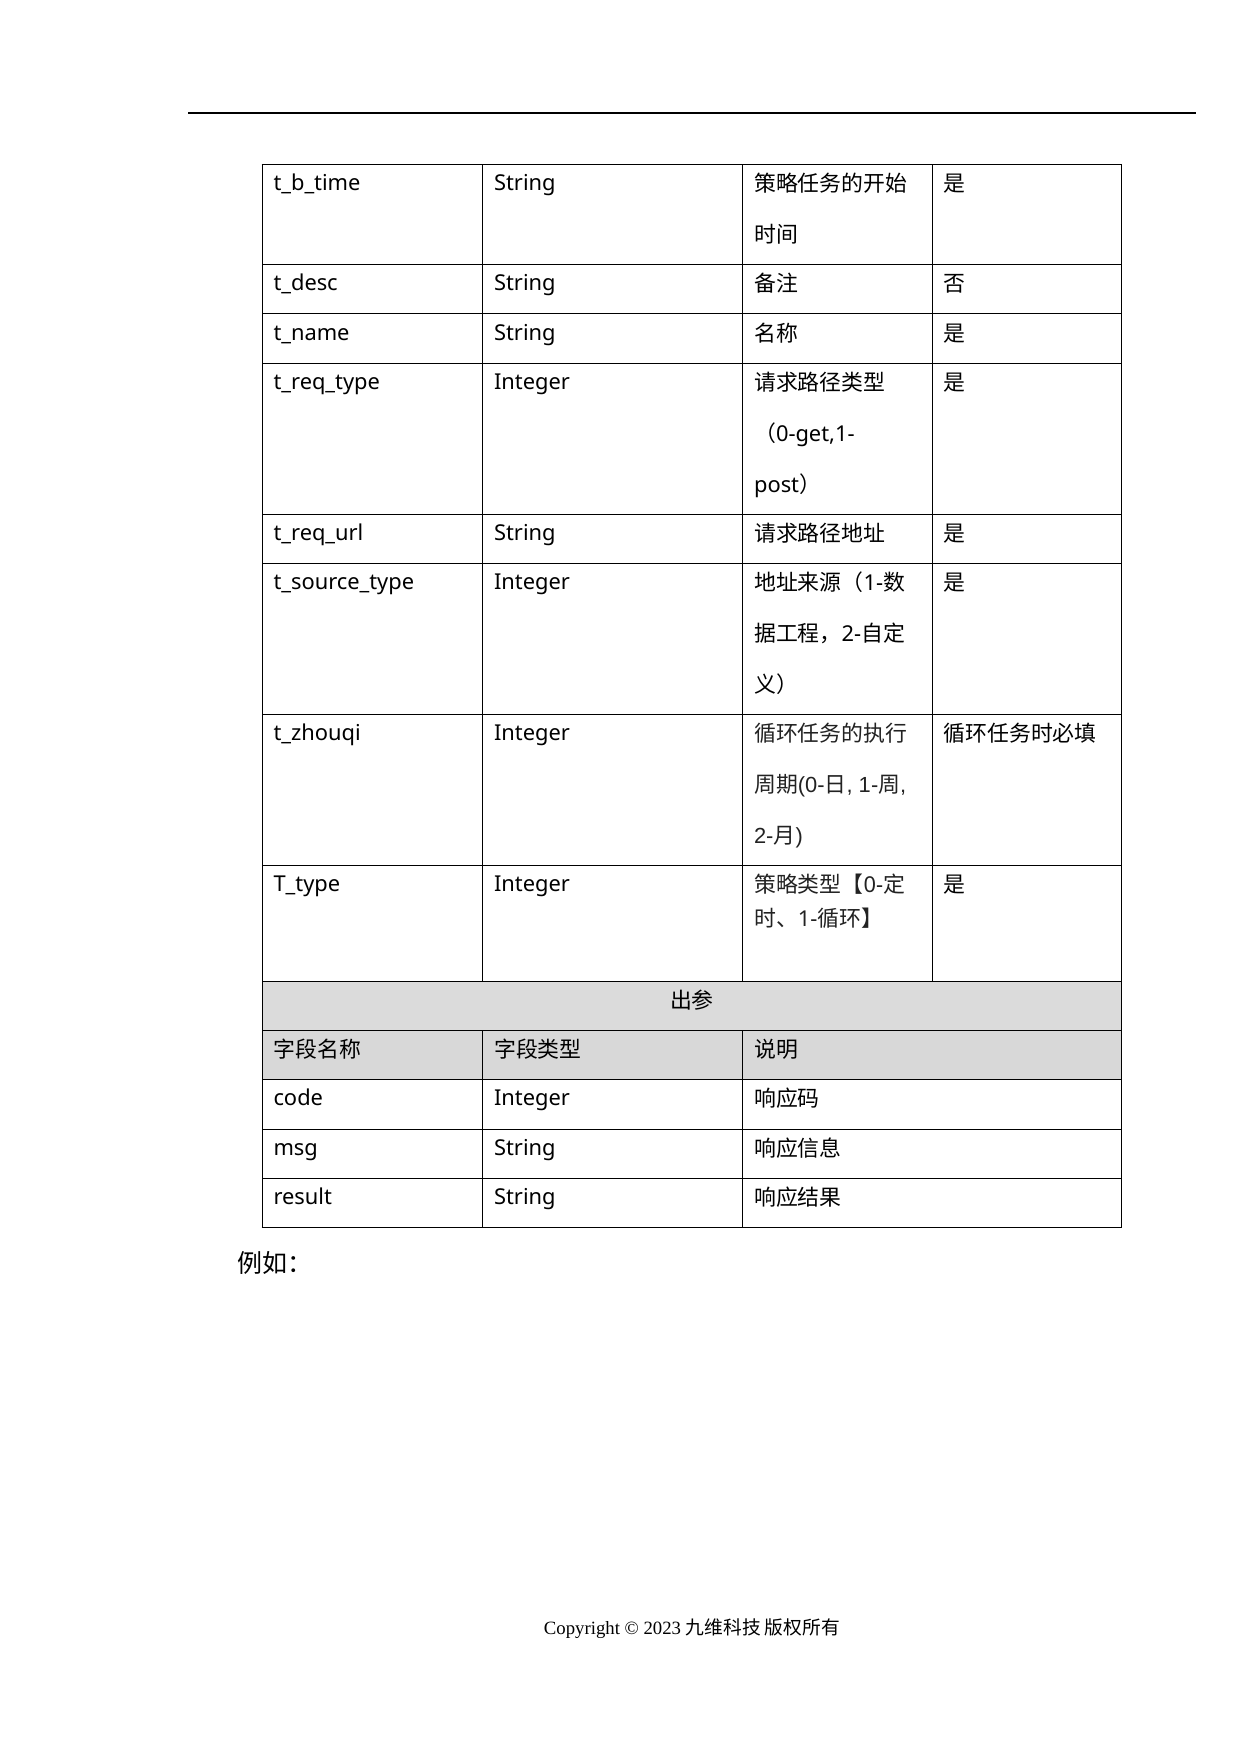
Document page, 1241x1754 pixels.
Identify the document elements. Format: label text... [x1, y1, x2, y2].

table_cell 请求路径地址 [743, 515, 932, 563]
table_cell t_req_url [263, 515, 482, 563]
table_cell String [483, 165, 742, 264]
table_cell 循环任务时必填 [933, 715, 1121, 865]
table_cell 响应结果 [743, 1179, 1121, 1227]
table_cell 请求路径类型（0-get,1-post） [743, 364, 932, 514]
table_cell t_source_type [263, 564, 482, 714]
table_cell 是 [933, 314, 1121, 363]
table_cell Integer [483, 364, 742, 514]
table_cell t_desc [263, 265, 482, 313]
table_cell 字段名称 [263, 1031, 482, 1079]
table_cell 循环任务的执行周期(0-日, 1-周, 2-月) [743, 715, 932, 865]
table_cell 字段类型 [483, 1031, 742, 1079]
table_cell 是 [933, 364, 1121, 514]
table_cell t_req_type [263, 364, 482, 514]
table_cell T_type [263, 866, 482, 981]
table_cell result [263, 1179, 482, 1227]
table_cell Integer [483, 866, 742, 981]
table_cell 地址来源（1-数据工程，2-自定义） [743, 564, 932, 714]
table_cell msg [263, 1130, 482, 1178]
table_cell String [483, 265, 742, 313]
table_cell 是 [933, 564, 1121, 714]
table_cell code [263, 1080, 482, 1128]
table_cell 是 [933, 165, 1121, 264]
table_cell 响应码 [743, 1080, 1121, 1128]
table_cell 备注 [743, 265, 932, 313]
table_cell String [483, 314, 742, 363]
table_cell String [483, 1179, 742, 1227]
table_cell t_name [263, 314, 482, 363]
table_cell 响应信息 [743, 1130, 1121, 1178]
table_cell 是 [933, 866, 1121, 981]
table_cell 策略类型【0-定时、1-循环】 [743, 866, 932, 981]
table_cell Integer [483, 715, 742, 865]
table_cell t_b_time [263, 165, 482, 264]
table_cell Integer [483, 564, 742, 714]
table_cell 说明 [743, 1031, 1121, 1079]
table_cell 策略任务的开始时间 [743, 165, 932, 264]
table_cell t_zhouqi [263, 715, 482, 865]
table_cell 否 [933, 265, 1121, 313]
table_cell String [483, 1130, 742, 1178]
text 例如： [187, 1228, 1196, 1296]
table_cell 名称 [743, 314, 932, 363]
table_cell 是 [933, 515, 1121, 563]
table_cell String [483, 515, 742, 563]
table_cell 出参 [263, 982, 1121, 1030]
table_cell Integer [483, 1080, 742, 1128]
